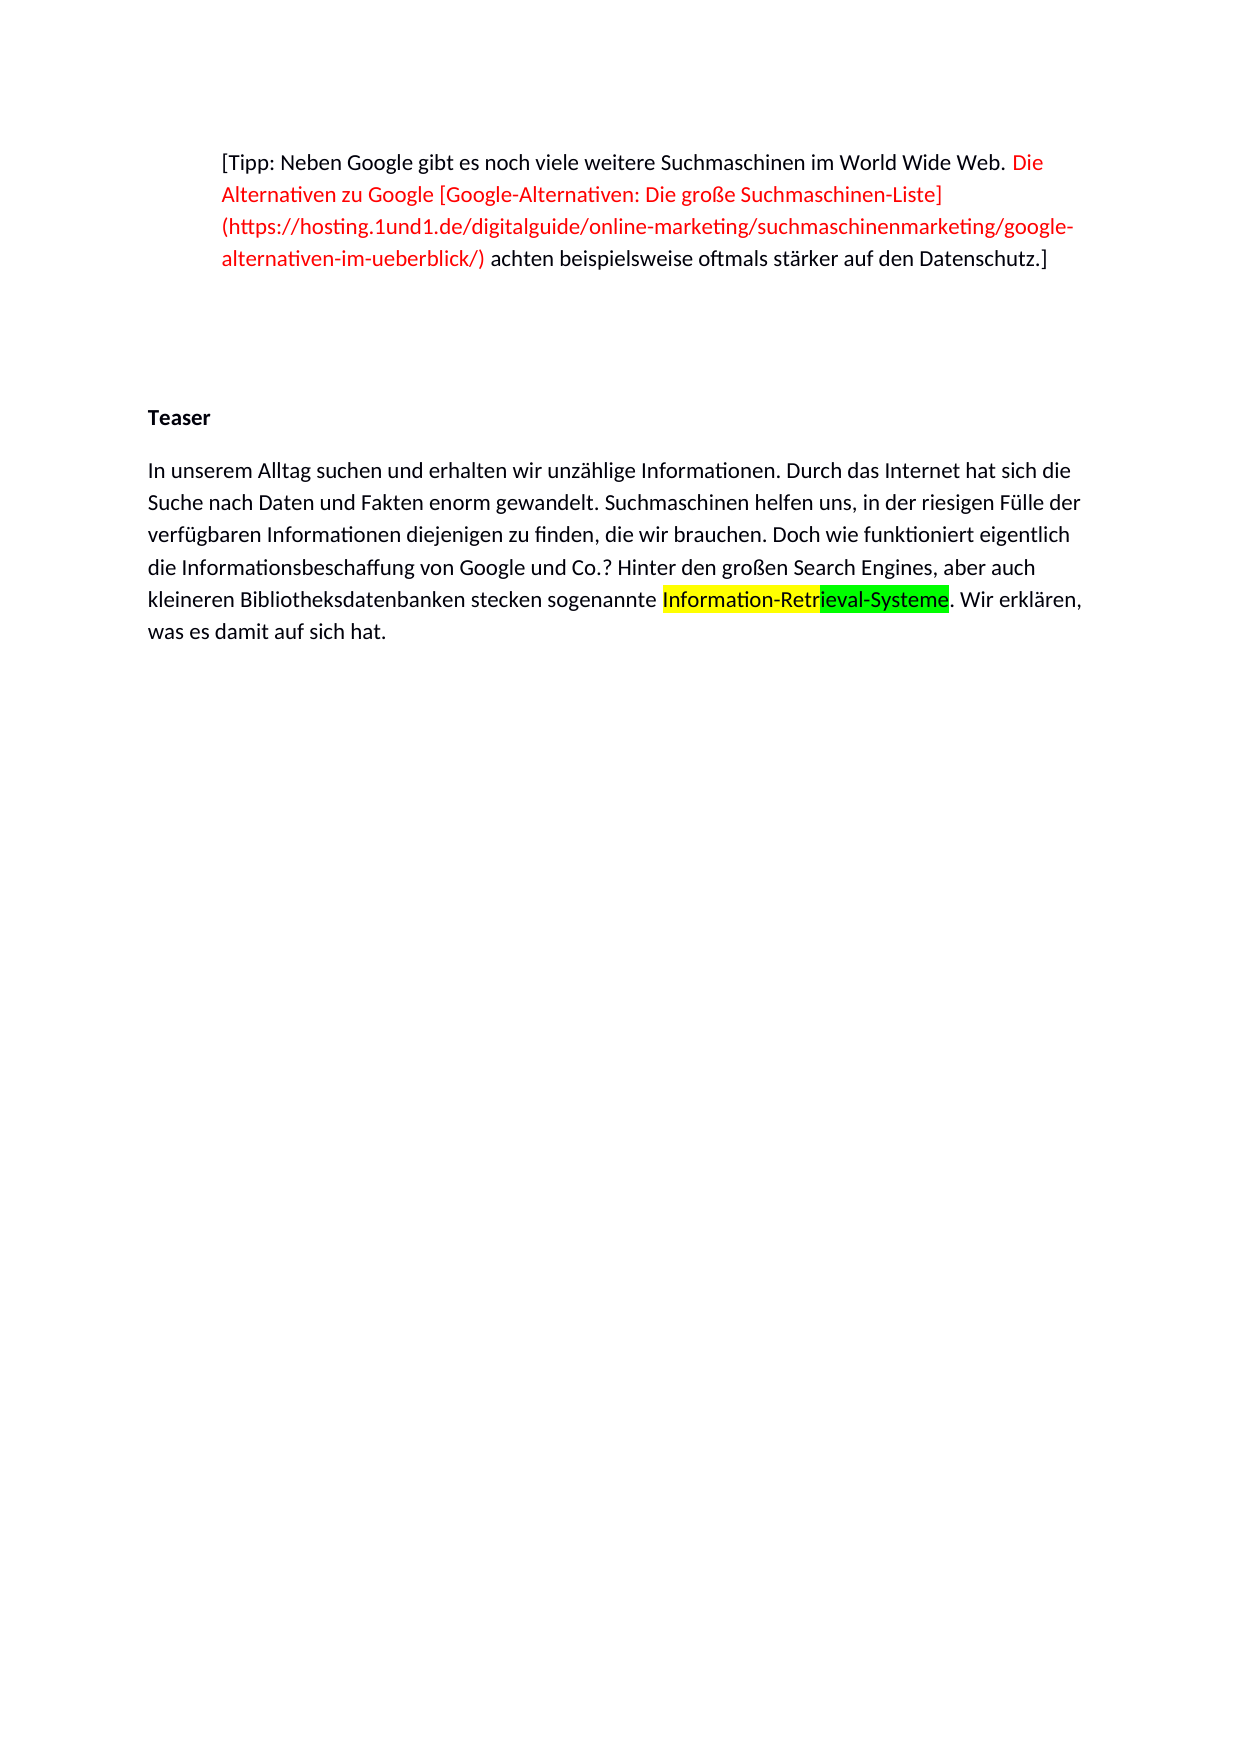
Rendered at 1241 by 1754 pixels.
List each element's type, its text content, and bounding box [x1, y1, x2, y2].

text In unserem Alltag suchen und erhalten wir unzählige Informationen. Durch das Internet hat sich die Suche nach Daten und Fakten enorm gewandelt. Suchmaschinen helfen uns, in der riesigen Fülle der verfügbaren Informationen diejenigen zu finden, die wir brauchen. Doch wie funktioniert eigentlich die Informationsbeschaffung von Google und Co.? Hinter den großen Search Engines, aber auch kleineren Bibliotheksdatenbanken stecken sogenannte Information-Retrieval-Systeme. Wir erklären, was es damit auf sich hat. [148, 456, 1093, 645]
text [Tipp: Neben Google gibt es noch viele weitere Suchmaschinen im World Wide Web. Die Alternativen zu Google [Google-Alternativen: Die große Suchmaschinen-Liste] (https://hosting.1und1.de/digitalguide/online-marketing/suchmaschinenmarketing/google-alternativen-im-ueberblick/) achten beispielsweise oftmals stärker auf den Datenschutz.] [221, 148, 1093, 272]
text Teaser [148, 403, 1093, 431]
